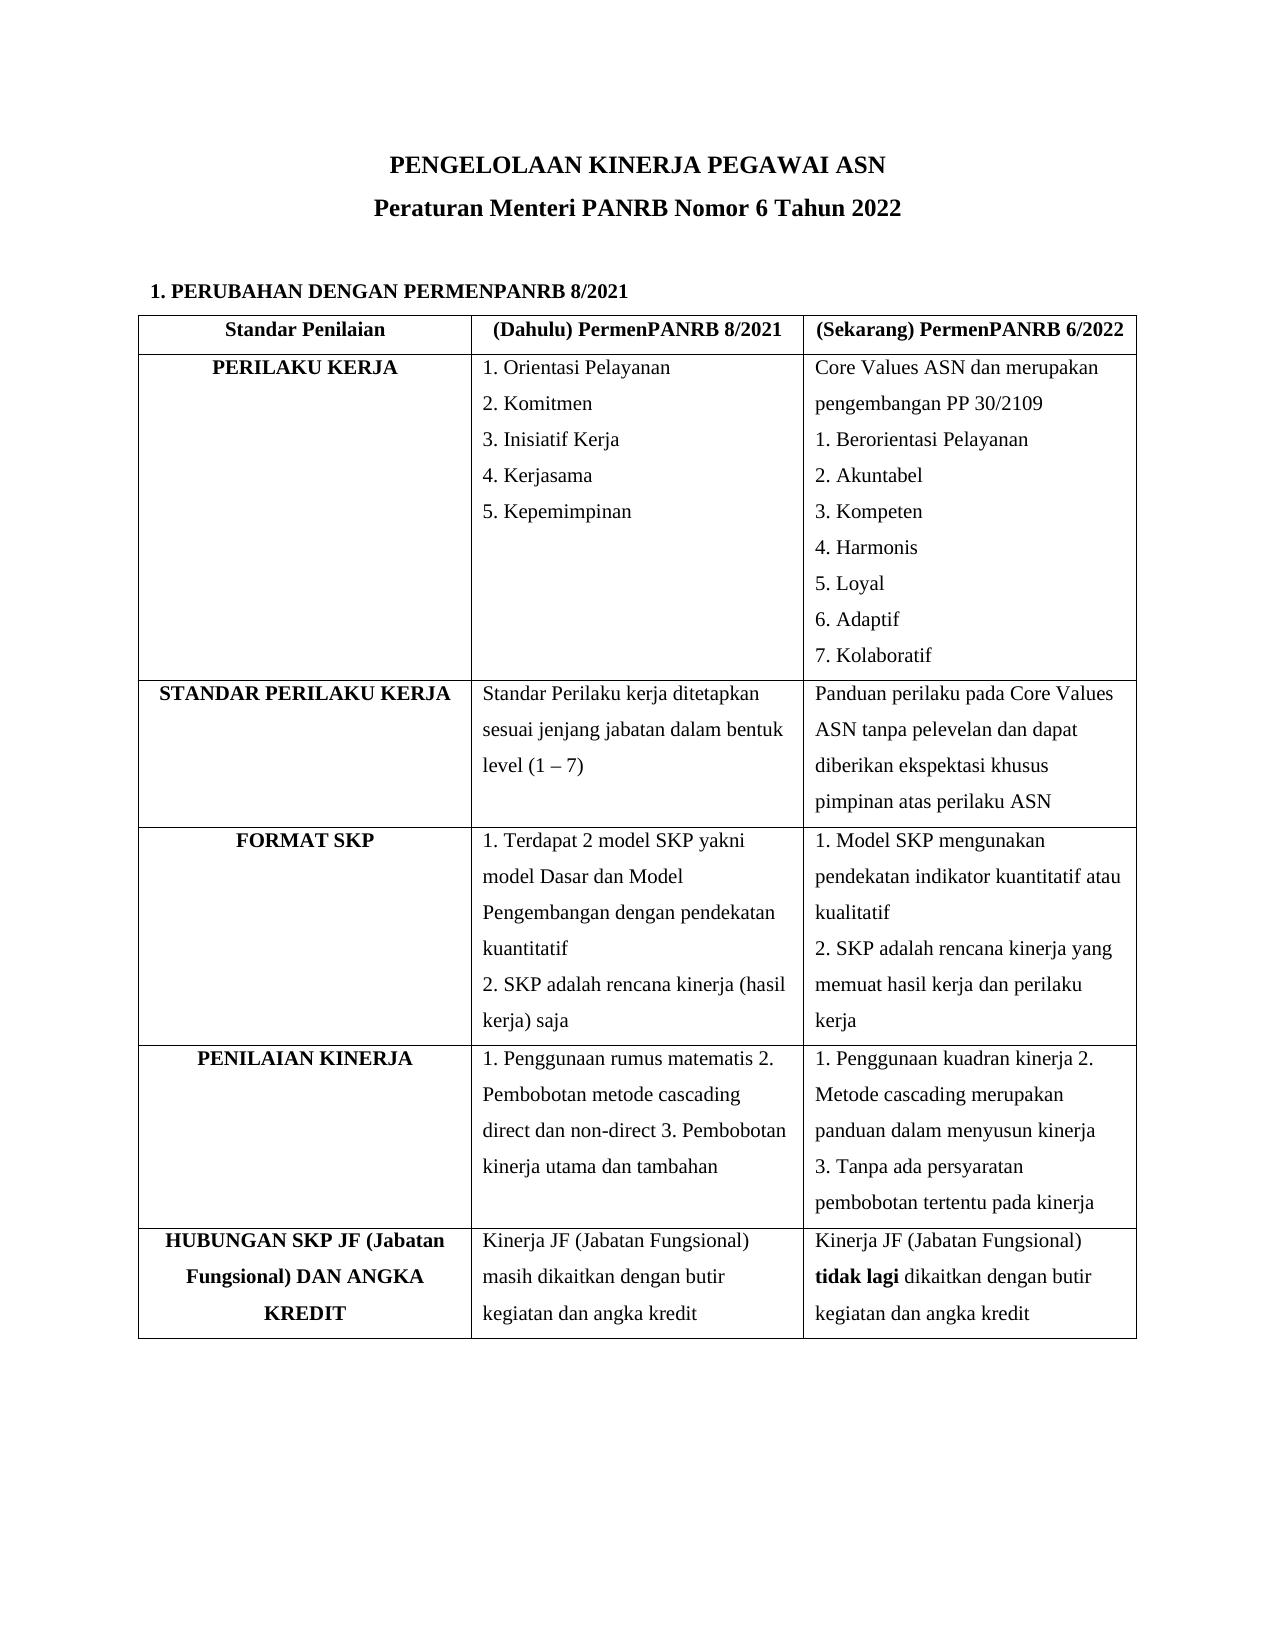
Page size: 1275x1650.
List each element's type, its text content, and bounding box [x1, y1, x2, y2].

table_header Standar Penilaian [139, 316, 471, 354]
table_cell Standar Perilaku kerja ditetapkan sesuai jenjang jabatan dalam bentuk level (1 – 7) [472, 681, 803, 827]
table_cell PERILAKU KERJA [139, 355, 471, 680]
table_cell PENILAIAN KINERJA [139, 1046, 471, 1227]
text Peraturan Menteri PANRB Nomor 6 Tahun 2022 [150, 193, 1125, 222]
table_cell 1. Penggunaan kuadran kinerja 2. Metode cascading merupakan panduan dalam menyusun kinerja 3. Tanpa ada persyaratan pembobotan tertentu pada kinerja [804, 1046, 1136, 1227]
text 1. PERUBAHAN DENGAN PERMENPANRB 8/2021 [150, 279, 1125, 303]
table_header (Dahulu) PermenPANRB 8/2021 [472, 316, 803, 354]
table_cell Core Values ASN dan merupakan pengembangan PP 30/2109 1. Berorientasi Pelayanan 2. Akuntabel 3. Kompeten 4. Harmonis 5. Loyal 6. Adaptif 7. Kolaboratif [804, 355, 1136, 680]
table_cell HUBUNGAN SKP JF (Jabatan Fungsional) DAN ANGKA KREDIT [139, 1229, 471, 1338]
table_cell FORMAT SKP [139, 828, 471, 1045]
table_cell 1. Terdapat 2 model SKP yakni model Dasar dan Model Pengembangan dengan pendekatan kuantitatif 2. SKP adalah rencana kinerja (hasil kerja) saja [472, 828, 803, 1045]
text PENGELOLAAN KINERJA PEGAWAI ASN [150, 150, 1125, 179]
table_cell 1. Orientasi Pelayanan 2. Komitmen 3. Inisiatif Kerja 4. Kerjasama 5. Kepemimpinan [472, 355, 803, 680]
table_cell Kinerja JF (Jabatan Fungsional) masih dikaitkan dengan butir kegiatan dan angka kredit [472, 1229, 803, 1338]
table_cell Panduan perilaku pada Core Values ASN tanpa pelevelan dan dapat diberikan ekspektasi khusus pimpinan atas perilaku ASN [804, 681, 1136, 827]
table_cell 1. Model SKP mengunakan pendekatan indikator kuantitatif atau kualitatif 2. SKP adalah rencana kinerja yang memuat hasil kerja dan perilaku kerja [804, 828, 1136, 1045]
table_cell Kinerja JF (Jabatan Fungsional) tidak lagi dikaitkan dengan butir kegiatan dan angka kredit [804, 1229, 1136, 1338]
table_header (Sekarang) PermenPANRB 6/2022 [804, 316, 1136, 354]
table_cell STANDAR PERILAKU KERJA [139, 681, 471, 827]
table_cell 1. Penggunaan rumus matematis 2. Pembobotan metode cascading direct dan non-direct 3. Pembobotan kinerja utama dan tambahan [472, 1046, 803, 1227]
